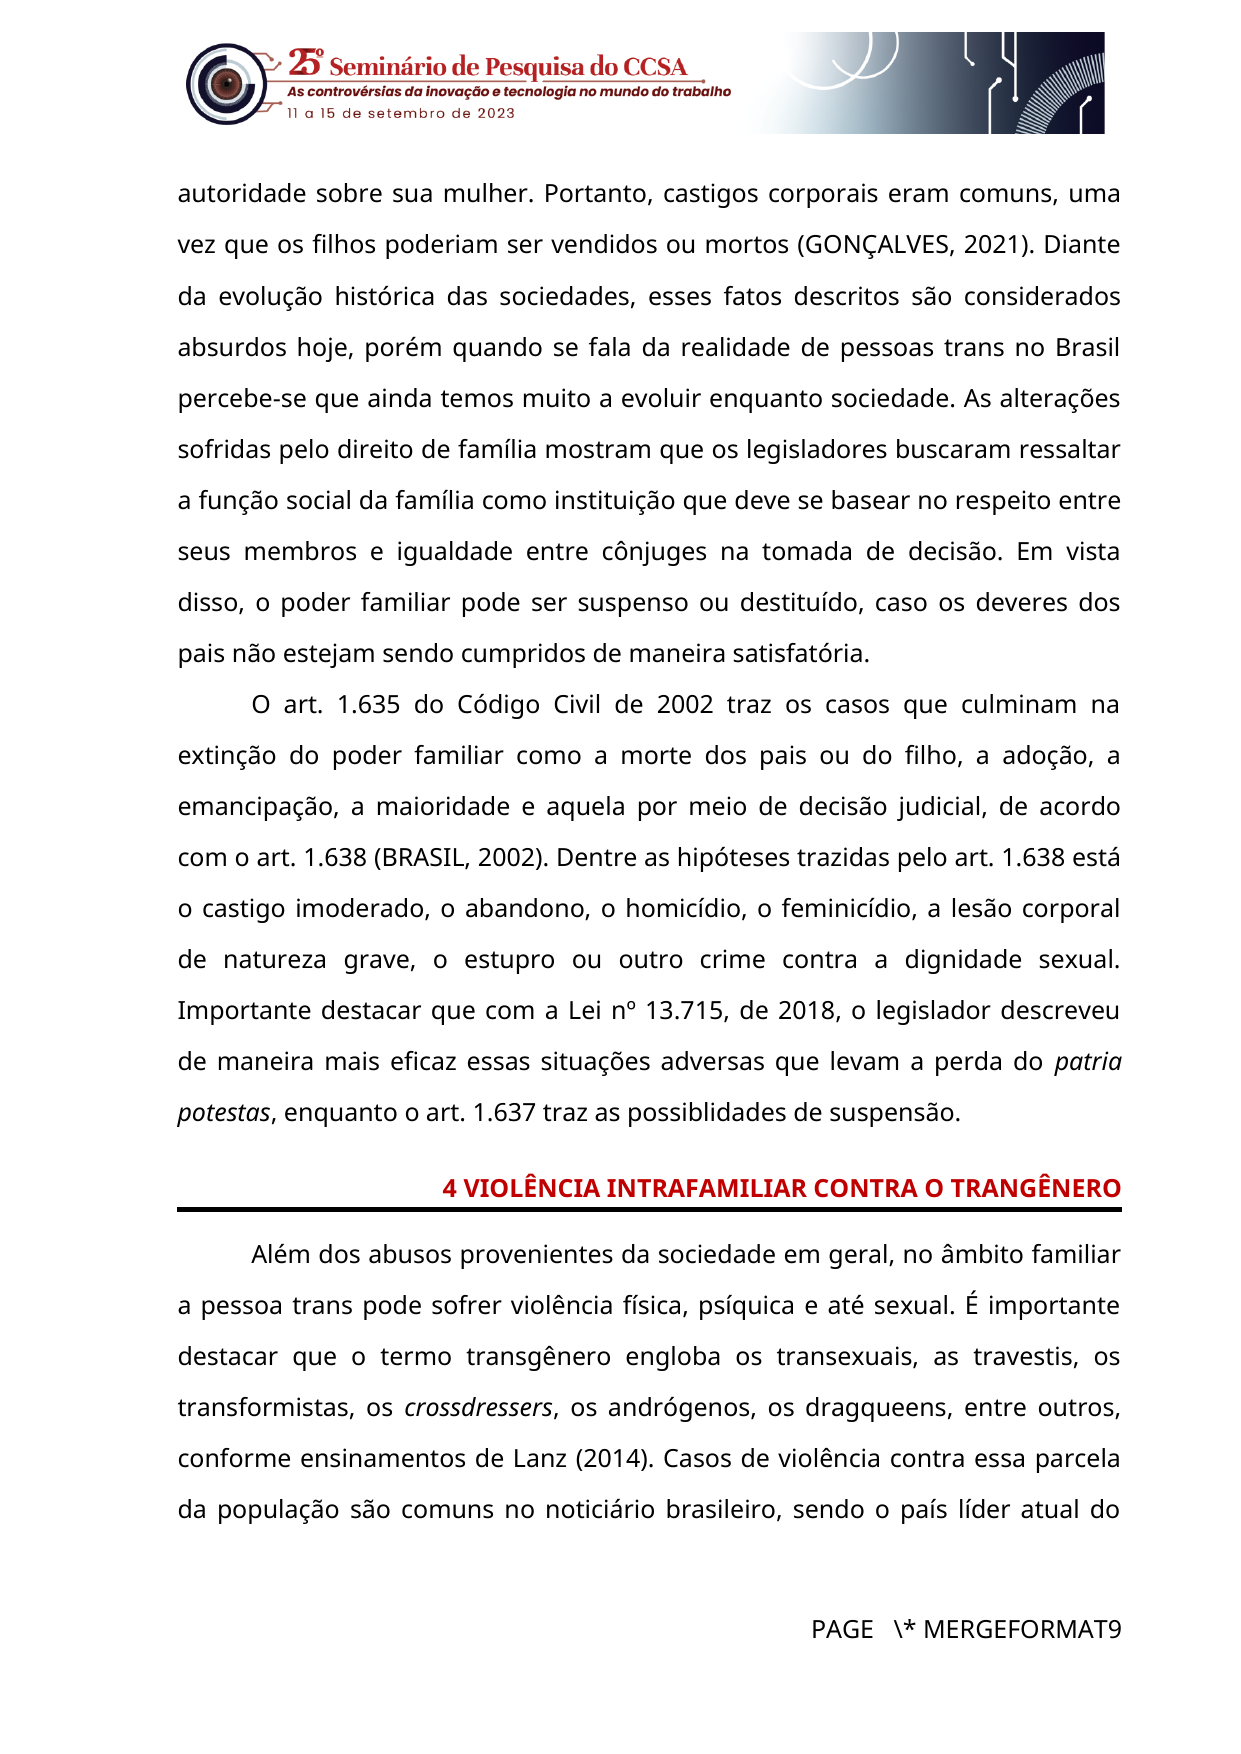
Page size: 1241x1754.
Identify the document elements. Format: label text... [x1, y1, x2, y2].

subtitle 4 VIOLÊNCIA INTRAFAMILIAR CONTRA O TRANGÊNERO [177, 1171, 1122, 1207]
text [177, 1237, 1122, 1526]
text O art. 1.635 do Código Civil de 2002 traz os casos que culminam na extinção do poder familiar como a morte dos pais ou do filho, a adoção, a emancipação, a maioridade e aquela por meio de decisão judicial, de acordo com o art. 1.638 (BRASIL, 2002). Dentre as hipóteses trazidas pelo art. 1.638 está o castigo imoderado, o abandono, o homicídio, o feminicídio, a lesão corporal de natureza grave, o estupro ou outro crime contra a dignidade sexual. Importante destacar que com a Lei nº 13.715, de 2018, o legislador descreveu de maneira mais eficaz essas situações adversas que levam a perda do patria potestas, enquanto o art. 1.637 traz as possiblidades de suspensão. [177, 686, 1122, 1129]
picture [173, 32, 1105, 133]
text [177, 176, 1122, 669]
